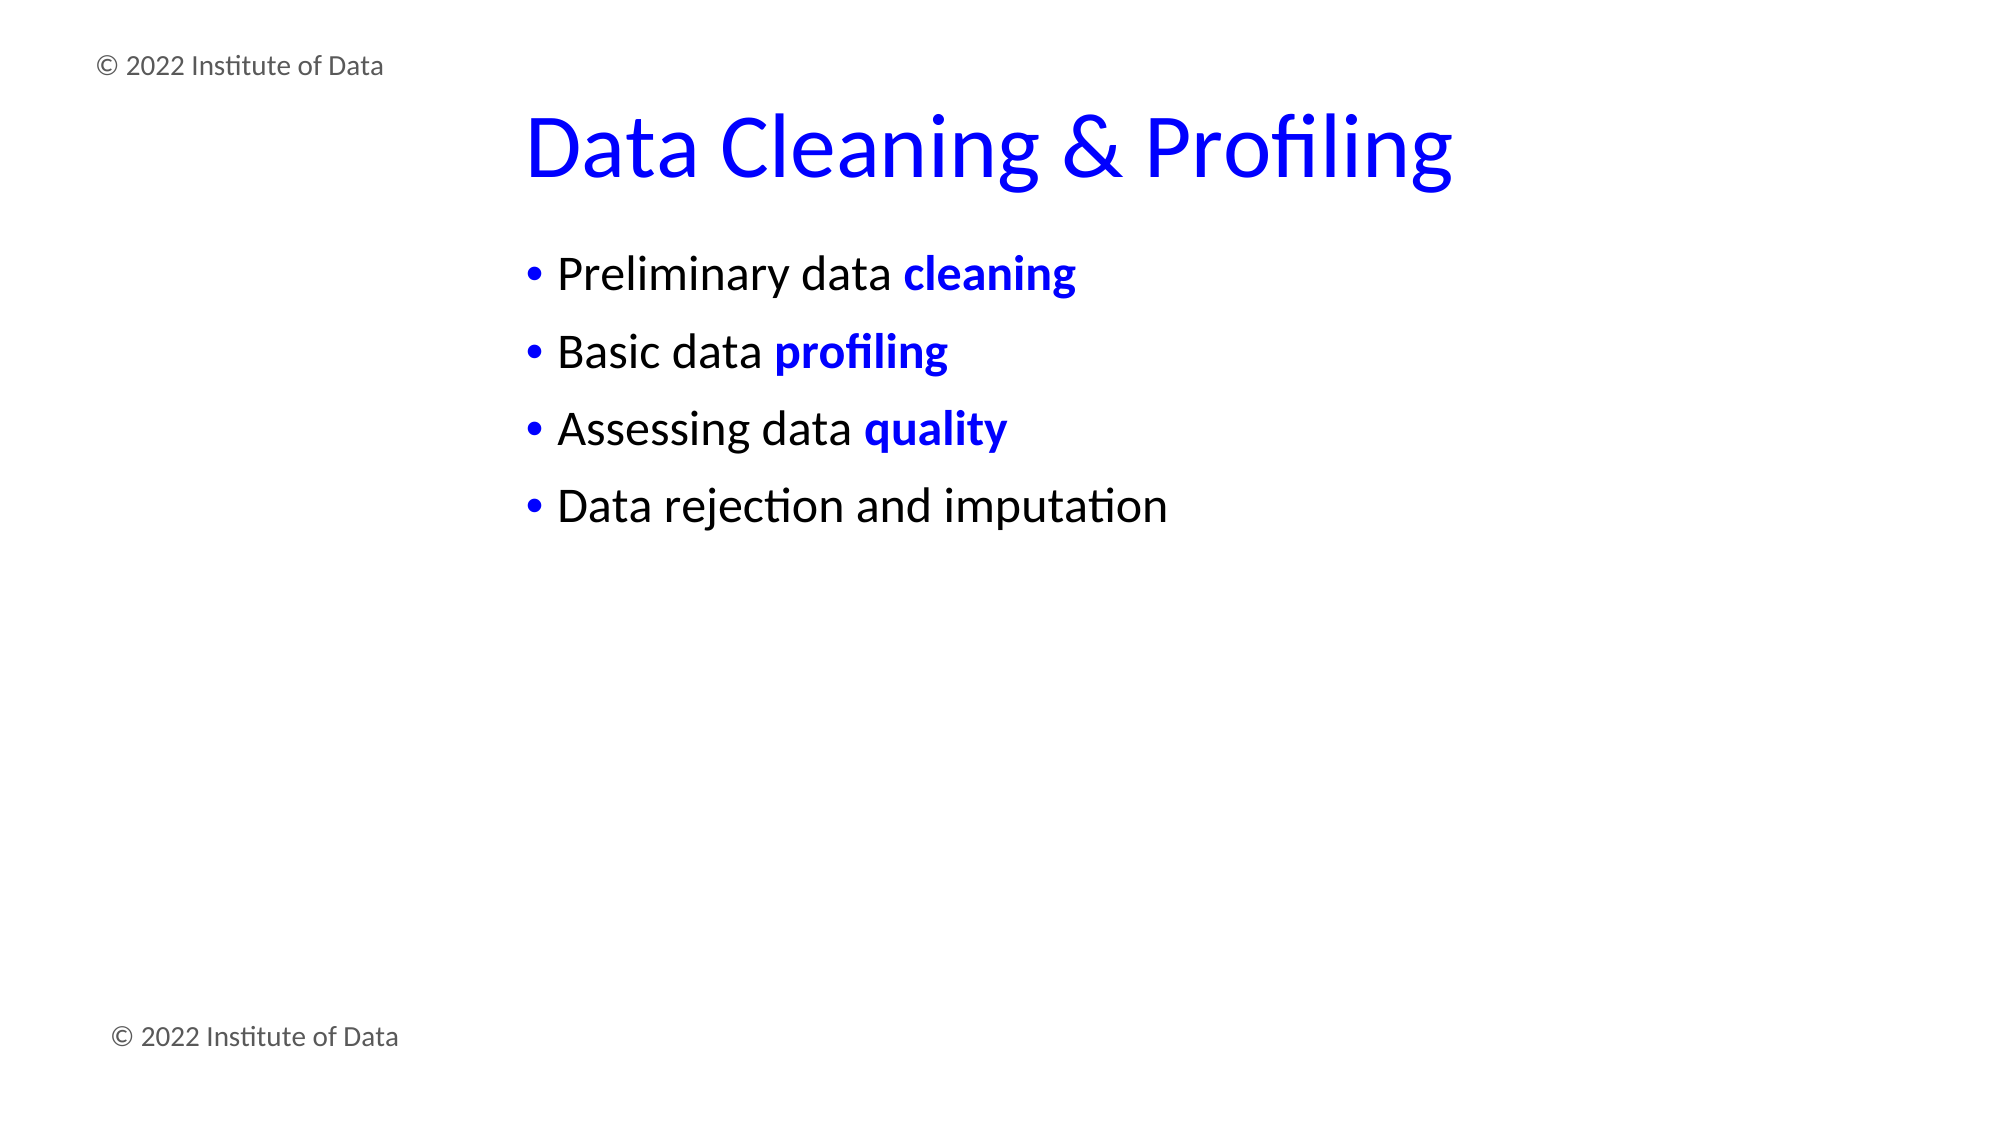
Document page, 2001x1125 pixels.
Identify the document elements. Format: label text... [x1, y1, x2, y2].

text Data Cleaning & Profiling [0, 88, 1454, 200]
text • Preliminary data cleaning [526, 242, 1968, 303]
text 9 © 2022 Institute of Data [57, 26, 1968, 88]
text • Data rejection and imputation [526, 474, 1968, 535]
text • Basic data profiling [526, 319, 1968, 381]
text • Assessing data quality [526, 397, 1968, 458]
text 10 © 2022 Institute of Data [46, 997, 1968, 1059]
